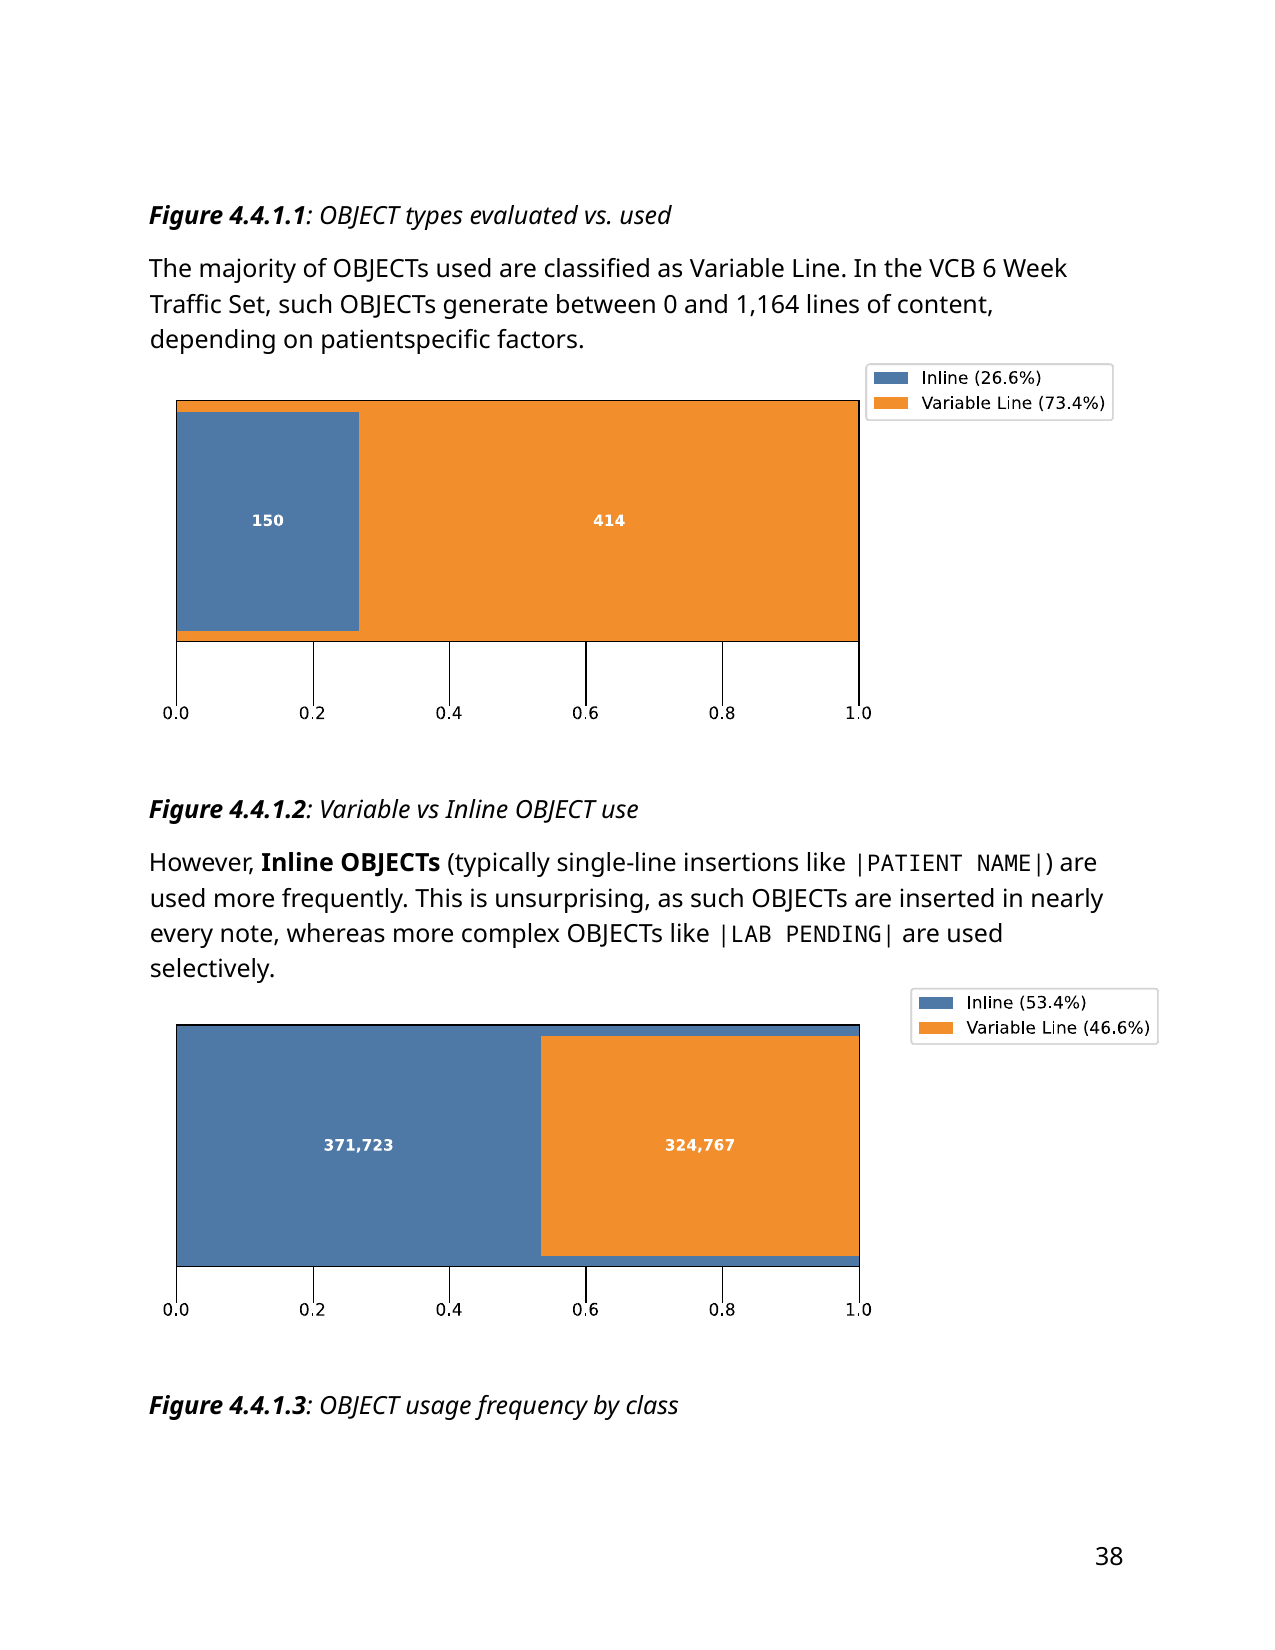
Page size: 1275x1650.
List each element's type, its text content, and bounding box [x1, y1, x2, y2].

table_header [862, 363, 1113, 706]
picture [865, 363, 1114, 421]
table_header [907, 988, 1113, 1303]
text Figure 4.4.1.2: Variable vs Inline OBJECT use [148, 791, 1130, 826]
table_header [176, 363, 862, 706]
text However, Inline OBJECTs (typically single-line insertions like |PATIENT NAME|) are used more frequently. This is unsurprising, as such OBJECTs are inserted in nearly every note, whereas more complex OBJECTs like |LAB PENDING| are used selectively. [148, 845, 1125, 985]
text The majority of OBJECTs used are classified as Variable Line. In the VCB 6 Week Traffic Set, such OBJECTs generate between 0 and 1,164 lines of content, depending on patientspecific factors. [148, 251, 1125, 356]
text Figure 4.4.1.3: OBJECT usage frequency by class [148, 1387, 1130, 1422]
table_header [176, 988, 907, 1303]
text Figure 4.4.1.1: OBJECT types evaluated vs. used [148, 198, 1130, 232]
picture [910, 987, 1159, 1045]
